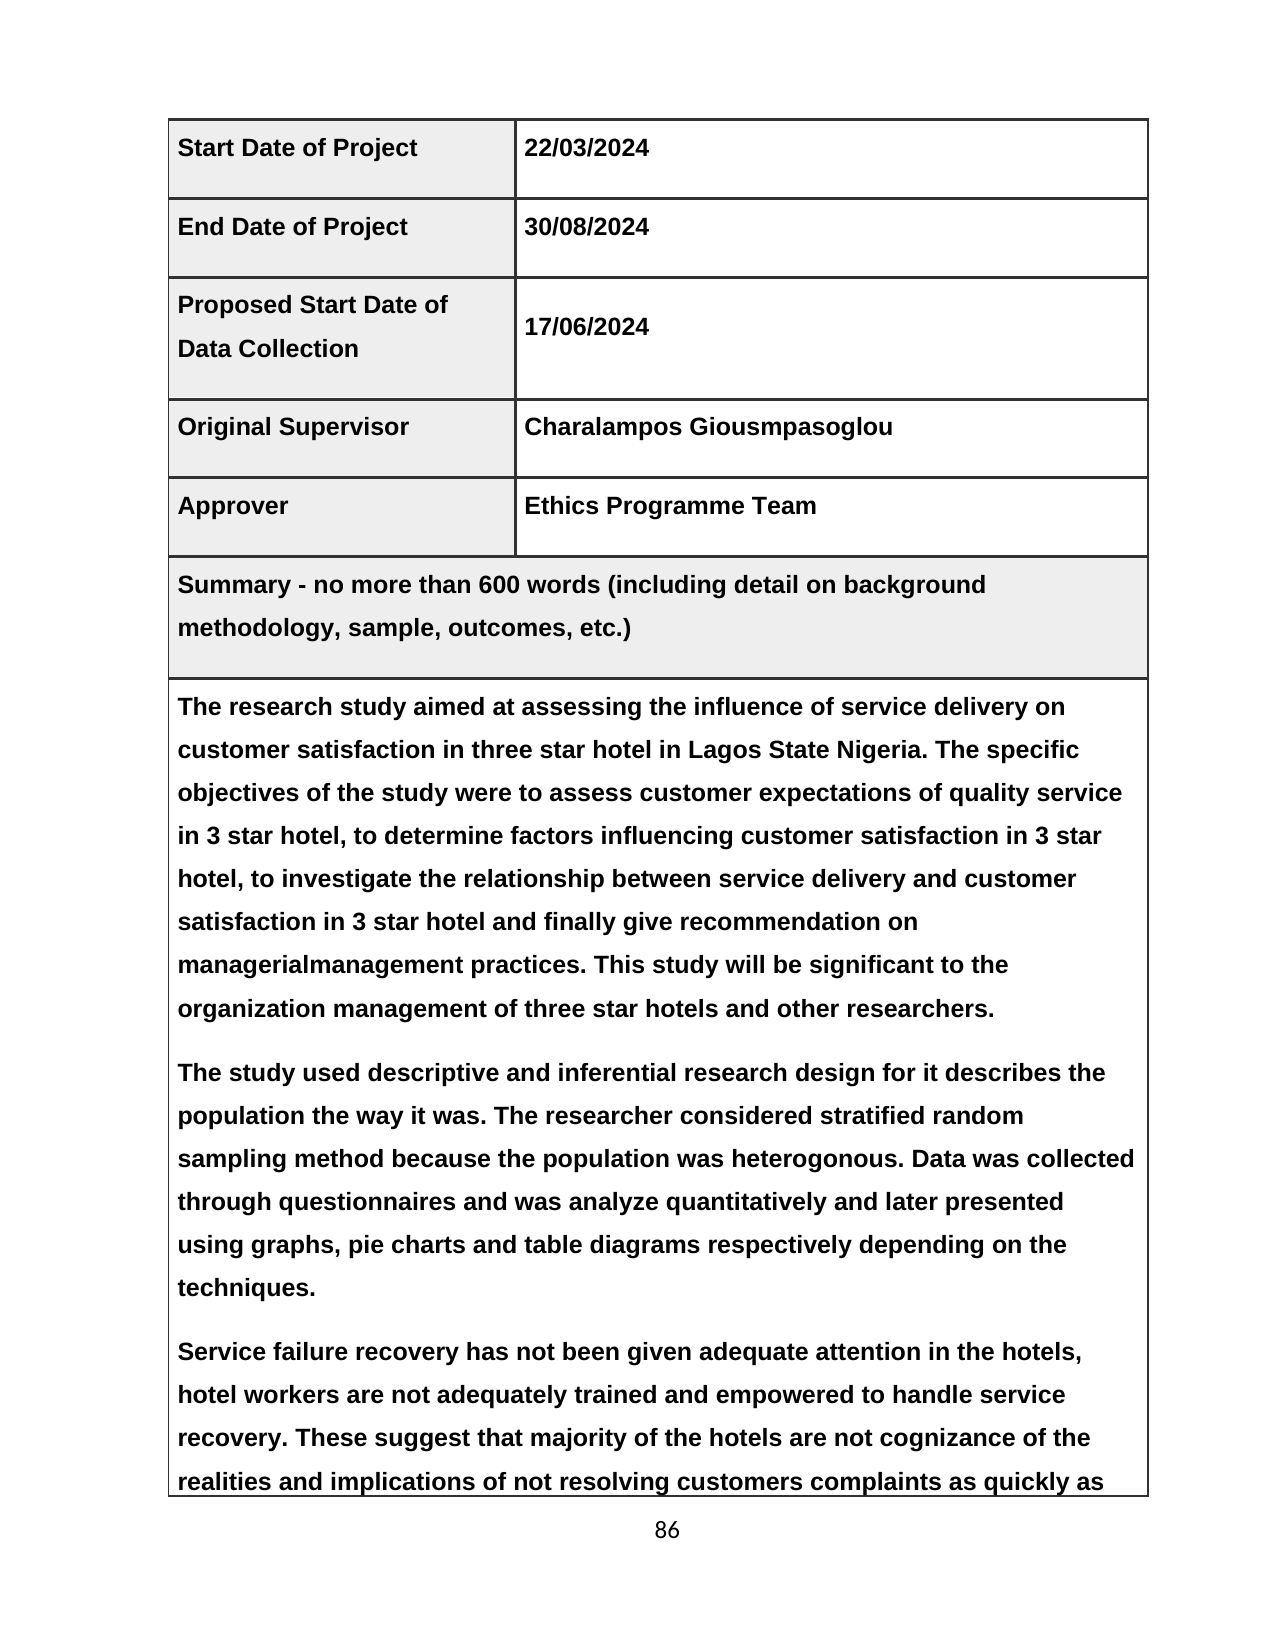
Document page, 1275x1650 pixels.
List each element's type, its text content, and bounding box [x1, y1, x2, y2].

table_cell Charalampos Giousmpasoglou [517, 401, 1147, 476]
table_cell End Date of Project [169, 200, 514, 276]
table_cell 30/08/2024 [517, 200, 1147, 276]
table_cell Original Supervisor [169, 401, 514, 476]
table_cell Summary - no more than 600 words (including detail on background methodology, sample, outcomes, etc.) [169, 558, 1147, 677]
table_cell 22/03/2024 [517, 121, 1147, 197]
table_cell Proposed Start Date of Data Collection [169, 279, 514, 397]
table_cell Start Date of Project [169, 121, 514, 197]
table_cell Approver [169, 479, 514, 555]
table_cell Ethics Programme Team [517, 479, 1147, 555]
table_cell 17/06/2024 [517, 279, 1147, 397]
